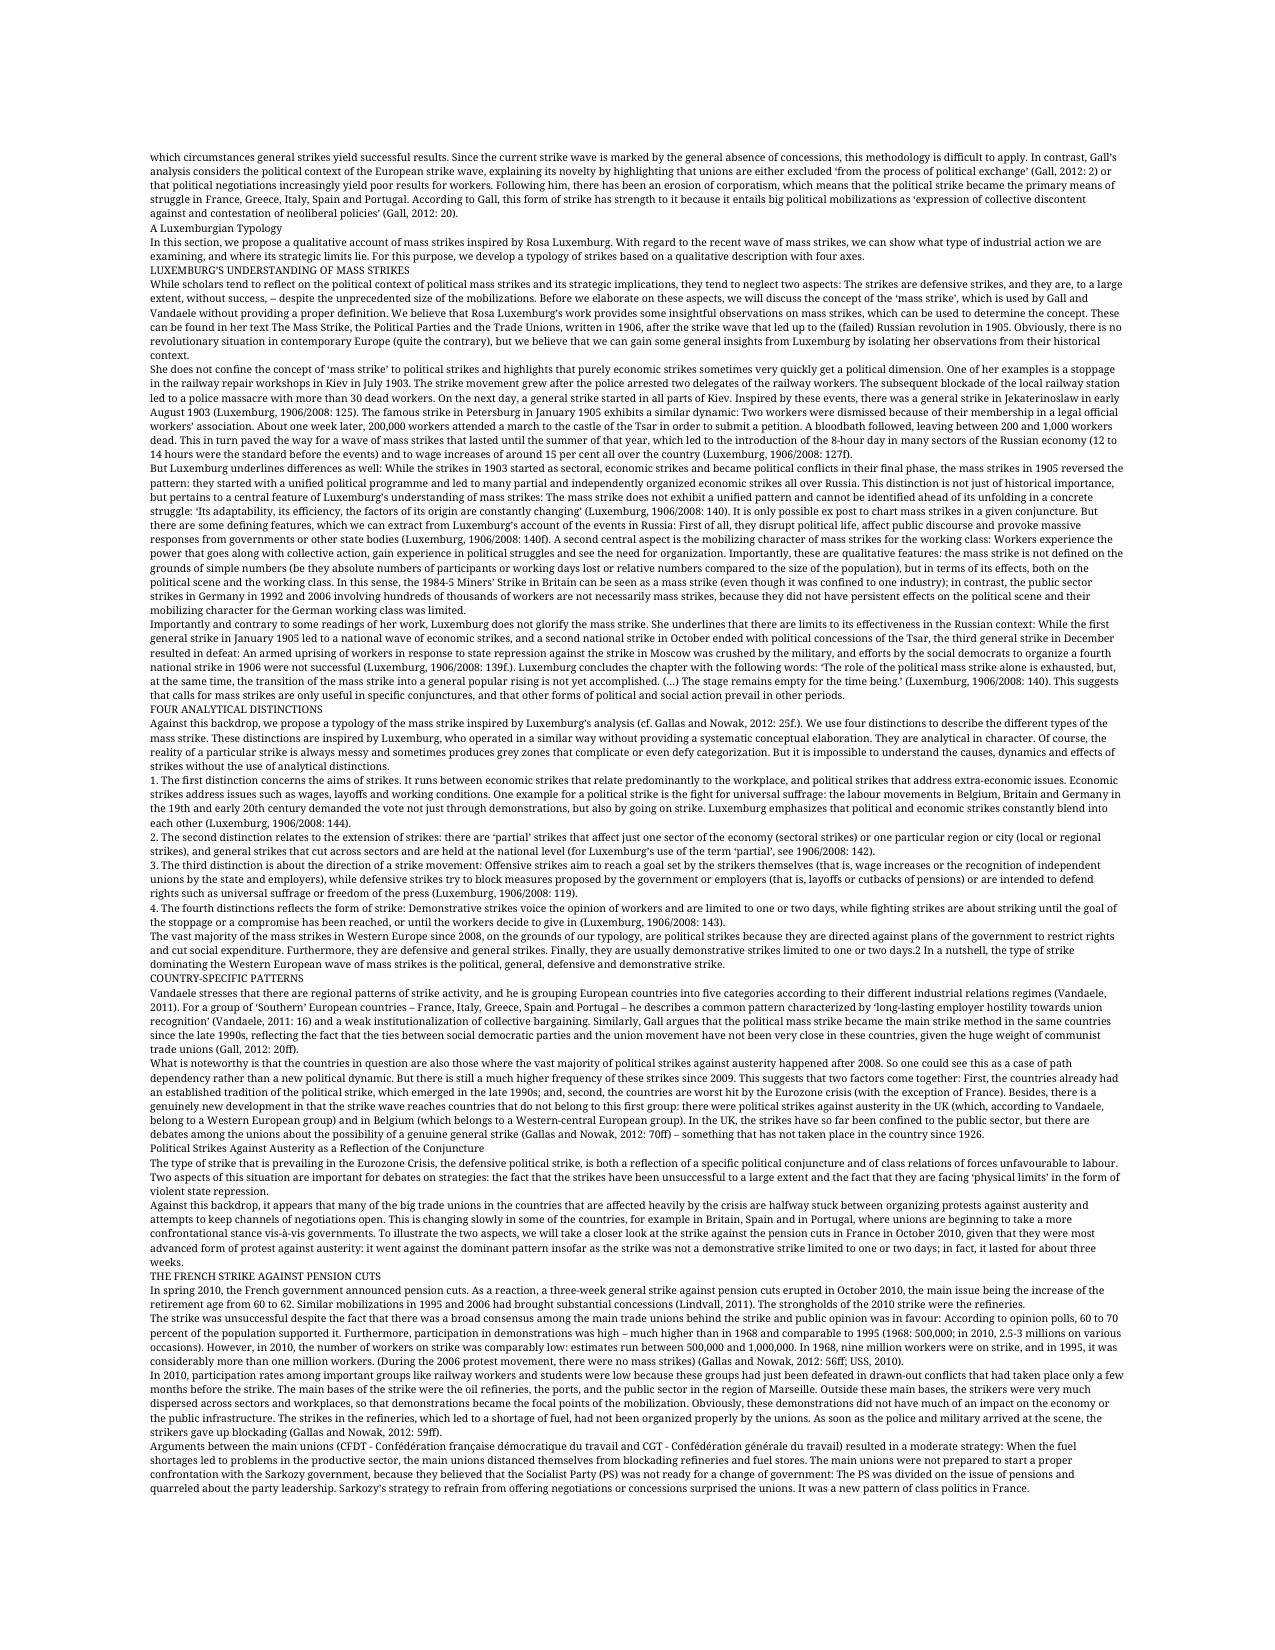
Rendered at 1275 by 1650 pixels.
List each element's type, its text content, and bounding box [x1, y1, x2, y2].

text The vast majority of the mass strikes in Western Europe since 2008, on the grounds of our typology, are political strikes because they are directed against plans of the government to restrict rights and cut social expenditure. Furthermore, they are defensive and general strikes. Finally, they are usually demonstrative strikes limited to one or two days.2 In a nutshell, the type of strike dominating the Western European wave of mass strikes is the political, general, defensive and demonstrative strike. [150, 929, 1125, 972]
text While scholars tend to reflect on the political context of political mass strikes and its strategic implications, they tend to neglect two aspects: The strikes are defensive strikes, and they are, to a large extent, without success, -- despite the unprecedented size of the mobilizations. Before we elaborate on these aspects, we will discuss the concept of the ‘mass strike’, which is used by Gall and Vandaele without providing a proper definition. We believe that Rosa Luxemburg’s work provides some insightful observations on mass strikes, which can be used to determine the concept. These can be found in her text The Mass Strike, the Political Parties and the Trade Unions, written in 1906, after the strike wave that led up to the (failed) Russian revolution in 1905. Obviously, there is no revolutionary situation in contemporary Europe (quite the contrary), but we believe that we can gain some general insights from Luxemburg by isolating her observations from their historical context. [150, 277, 1125, 362]
text But Luxemburg underlines differences as well: While the strikes in 1903 started as sectoral, economic strikes and became political conflicts in their final phase, the mass strikes in 1905 reversed the pattern: they started with a unified political programme and led to many partial and independently organized economic strikes all over Russia. This distinction is not just of historical importance, but pertains to a central feature of Luxemburg’s understanding of mass strikes: The mass strike does not exhibit a unified pattern and cannot be identified ahead of its unfolding in a concrete struggle: ‘Its adaptability, its efficiency, the factors of its origin are constantly changing’ (Luxemburg, 1906/2008: 140). It is only possible ex post to chart mass strikes in a given conjuncture. But there are some defining features, which we can extract from Luxemburg’s account of the events in Russia: First of all, they disrupt political life, affect public discourse and provoke massive responses from governments or other state bodies (Luxemburg, 1906/2008: 140f). A second central aspect is the mobilizing character of mass strikes for the working class: Workers experience the power that goes along with collective action, gain experience in political struggles and see the need for organization. Importantly, these are qualitative features: the mass strike is not defined on the grounds of simple numbers (be they absolute numbers of participants or working days lost or relative numbers compared to the size of the population), but in terms of its effects, both on the political scene and the working class. In this sense, the 1984-5 Miners’ Strike in Britain can be seen as a mass strike (even though it was confined to one industry); in contrast, the public sector strikes in Germany in 1992 and 2006 involving hundreds of thousands of workers are not necessarily mass strikes, because they did not have persistent effects on the political scene and their mobilizing character for the German working class was limited. [150, 462, 1125, 617]
text Political Strikes Against Austerity as a Reflection of the Conjuncture [150, 1142, 1125, 1156]
text The strike was unsuccessful despite the fact that there was a broad consensus among the main trade unions behind the strike and public opinion was in favour: According to opinion polls, 60 to 70 percent of the population supported it. Furthermore, participation in demonstrations was high – much higher than in 1968 and comparable to 1995 (1968: 500,000; in 2010, 2.5-3 millions on various occasions). However, in 2010, the number of workers on strike was comparably low: estimates run between 500,000 and 1,000,000. In 1968, nine million workers were on strike, and in 1995, it was considerably more than one million workers. (During the 2006 protest movement, there were no mass strikes) (Gallas and Nowak, 2012: 56ff; USS, 2010). [150, 1312, 1125, 1368]
text Against this backdrop, we propose a typology of the mass strike inspired by Luxemburg’s analysis (cf. Gallas and Nowak, 2012: 25f.). We use four distinctions to describe the different types of the mass strike. These distinctions are inspired by Luxemburg, who operated in a similar way without providing a systematic conceptual elaboration. They are analytical in character. Of course, the reality of a particular strike is always messy and sometimes produces grey zones that complicate or even defy categorization. But it is impossible to understand the causes, dynamics and effects of strikes without the use of analytical distinctions. [150, 717, 1125, 773]
text LUXEMBURG’S UNDERSTANDING OF MASS STRIKES [150, 263, 1125, 277]
text In 2010, participation rates among important groups like railway workers and students were low because these groups had just been defeated in drawn-out conflicts that had taken place only a few months before the strike. The main bases of the strike were the oil refineries, the ports, and the public sector in the region of Marseille. Outside these main bases, the strikers were very much dispersed across sectors and workplaces, so that demonstrations became the focal points of the mobilization. Obviously, these demonstrations did not have much of an impact on the economy or the public infrastructure. The strikes in the refineries, which led to a shortage of fuel, had not been organized properly by the unions. As soon as the police and military arrived at the scene, the strikers gave up blockading (Gallas and Nowak, 2012: 59ff). [150, 1368, 1125, 1439]
text She does not confine the concept of ‘mass strike’ to political strikes and highlights that purely economic strikes sometimes very quickly get a political dimension. One of her examples is a stoppage in the railway repair workshops in Kiev in July 1903. The strike movement grew after the police arrested two delegates of the railway workers. The subsequent blockade of the local railway station led to a police massacre with more than 30 dead workers. On the next day, a general strike started in all parts of Kiev. Inspired by these events, there was a general strike in Jekaterinoslaw in early August 1903 (Luxemburg, 1906/2008: 125). The famous strike in Petersburg in January 1905 exhibits a similar dynamic: Two workers were dismissed because of their membership in a legal official workers’ association. About one week later, 200,000 workers attended a march to the castle of the Tsar in order to submit a petition. A bloodbath followed, leaving between 200 and 1,000 workers dead. This in turn paved the way for a wave of mass strikes that lasted until the summer of that year, which led to the introduction of the 8-hour day in many sectors of the Russian economy (12 to 14 hours were the standard before the events) and to wage increases of around 15 per cent all over the country (Luxemburg, 1906/2008: 127f). [150, 362, 1125, 462]
text Vandaele stresses that there are regional patterns of strike activity, and he is grouping European countries into five categories according to their different industrial relations regimes (Vandaele, 2011). For a group of ‘Southern’ European countries – France, Italy, Greece, Spain and Portugal – he describes a common pattern characterized by ‘long-lasting employer hostility towards union recognition’ (Vandaele, 2011: 16) and a weak institutionalization of collective bargaining. Similarly, Gall argues that the political mass strike became the main strike method in the same countries since the late 1990s, reflecting the fact that the ties between social democratic parties and the union movement have not been very close in these countries, given the huge weight of communist trade unions (Gall, 2012: 20ff). [150, 986, 1125, 1057]
text 4. The fourth distinctions reflects the form of strike: Demonstrative strikes voice the opinion of workers and are limited to one or two days, while fighting strikes are about striking until the goal of the stoppage or a compromise has been reached, or until the workers decide to give in (Luxemburg, 1906/2008: 143). [150, 901, 1125, 929]
text In spring 2010, the French government announced pension cuts. As a reaction, a three-week general strike against pension cuts erupted in October 2010, the main issue being the increase of the retirement age from 60 to 62. Similar mobilizations in 1995 and 2006 had brought substantial concessions (Lindvall, 2011). The strongholds of the 2010 strike were the refineries. [150, 1283, 1125, 1312]
text The type of strike that is prevailing in the Eurozone Crisis, the defensive political strike, is both a reflection of a specific political conjuncture and of class relations of forces unfavourable to labour. Two aspects of this situation are important for debates on strategies: the fact that the strikes have been unsuccessful to a large extent and the fact that they are facing ‘physical limits’ in the form of violent state repression. [150, 1156, 1125, 1198]
text A Luxemburgian Typology [150, 221, 1125, 235]
text Importantly and contrary to some readings of her work, Luxemburg does not glorify the mass strike. She underlines that there are limits to its effectiveness in the Russian context: While the first general strike in January 1905 led to a national wave of economic strikes, and a second national strike in October ended with political concessions of the Tsar, the third general strike in December resulted in defeat: An armed uprising of workers in response to state repression against the strike in Moscow was crushed by the military, and efforts by the social democrats to organize a fourth national strike in 1906 were not successful (Luxemburg, 1906/2008: 139f.). Luxemburg concludes the chapter with the following words: ‘The role of the political mass strike alone is exhausted, but, at the same time, the transition of the mass strike into a general popular rising is not yet accomplished. (…) The stage remains empty for the time being.’ (Luxemburg, 1906/2008: 140). This suggests that calls for mass strikes are only useful in specific conjunctures, and that other forms of political and social action prevail in other periods. [150, 617, 1125, 702]
text What is noteworthy is that the countries in question are also those where the vast majority of political strikes against austerity happened after 2008. So one could see this as a case of path dependency rather than a new political dynamic. But there is still a much higher frequency of these strikes since 2009. This suggests that two factors come together: First, the countries already had an established tradition of the political strike, which emerged in the late 1990s; and, second, the countries are worst hit by the Eurozone crisis (with the exception of France). Besides, there is a genuinely new development in that the strike wave reaches countries that do not belong to this first group: there were political strikes against austerity in the UK (which, according to Vandaele, belong to a Western European group) and in Belgium (which belongs to a Western-central European group). In the UK, the strikes have so far been confined to the public sector, but there are debates among the unions about the possibility of a genuine general strike (Gallas and Nowak, 2012: 70ff) – something that has not taken place in the country since 1926. [150, 1057, 1125, 1142]
text In this section, we propose a qualitative account of mass strikes inspired by Rosa Luxemburg. With regard to the recent wave of mass strikes, we can show what type of industrial action we are examining, and where its strategic limits lie. For this purpose, we develop a typology of strikes based on a qualitative description with four axes. [150, 235, 1125, 263]
text THE FRENCH STRIKE AGAINST PENSION CUTS [150, 1269, 1125, 1283]
text FOUR ANALYTICAL DISTINCTIONS [150, 702, 1125, 717]
text 1. The first distinction concerns the aims of strikes. It runs between economic strikes that relate predominantly to the workplace, and political strikes that address extra-economic issues. Economic strikes address issues such as wages, layoffs and working conditions. One example for a political strike is the fight for universal suffrage: the labour movements in Belgium, Britain and Germany in the 19th and early 20th century demanded the vote not just through demonstrations, but also by going on strike. Luxemburg emphasizes that political and economic strikes constantly blend into each other (Luxemburg, 1906/2008: 144). [150, 773, 1125, 830]
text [150, 150, 1125, 221]
text Arguments between the main unions (CFDT - Confédération française démocratique du travail and CGT - Confédération générale du travail) resulted in a moderate strategy: When the fuel shortages led to problems in the productive sector, the main unions distanced themselves from blockading refineries and fuel stores. The main unions were not prepared to start a proper confrontation with the Sarkozy government, because they believed that the Socialist Party (PS) was not ready for a change of government: The PS was divided on the issue of pensions and quarreled about the party leadership. Sarkozy’s strategy to refrain from offering negotiations or concessions surprised the unions. It was a new pattern of class politics in France. [150, 1439, 1125, 1496]
text COUNTRY-SPECIFIC PATTERNS [150, 972, 1125, 986]
text 3. The third distinction is about the direction of a strike movement: Offensive strikes aim to reach a goal set by the strikers themselves (that is, wage increases or the recognition of independent unions by the state and employers), while defensive strikes try to block measures proposed by the government or employers (that is, layoffs or cutbacks of pensions) or are intended to defend rights such as universal suffrage or freedom of the press (Luxemburg, 1906/2008: 119). [150, 858, 1125, 901]
text 2. The second distinction relates to the extension of strikes: there are ‘partial’ strikes that affect just one sector of the economy (sectoral strikes) or one particular region or city (local or regional strikes), and general strikes that cut across sectors and are held at the national level (for Luxemburg’s use of the term ‘partial’, see 1906/2008: 142). [150, 830, 1125, 858]
text Against this backdrop, it appears that many of the big trade unions in the countries that are affected heavily by the crisis are halfway stuck between organizing protests against austerity and attempts to keep channels of negotiations open. This is changing slowly in some of the countries, for example in Britain, Spain and in Portugal, where unions are beginning to take a more confrontational stance vis-à-vis governments. To illustrate the two aspects, we will take a closer look at the strike against the pension cuts in France in October 2010, given that they were most advanced form of protest against austerity: it went against the dominant pattern insofar as the strike was not a demonstrative strike limited to one or two days; in fact, it lasted for about three weeks. [150, 1198, 1125, 1269]
